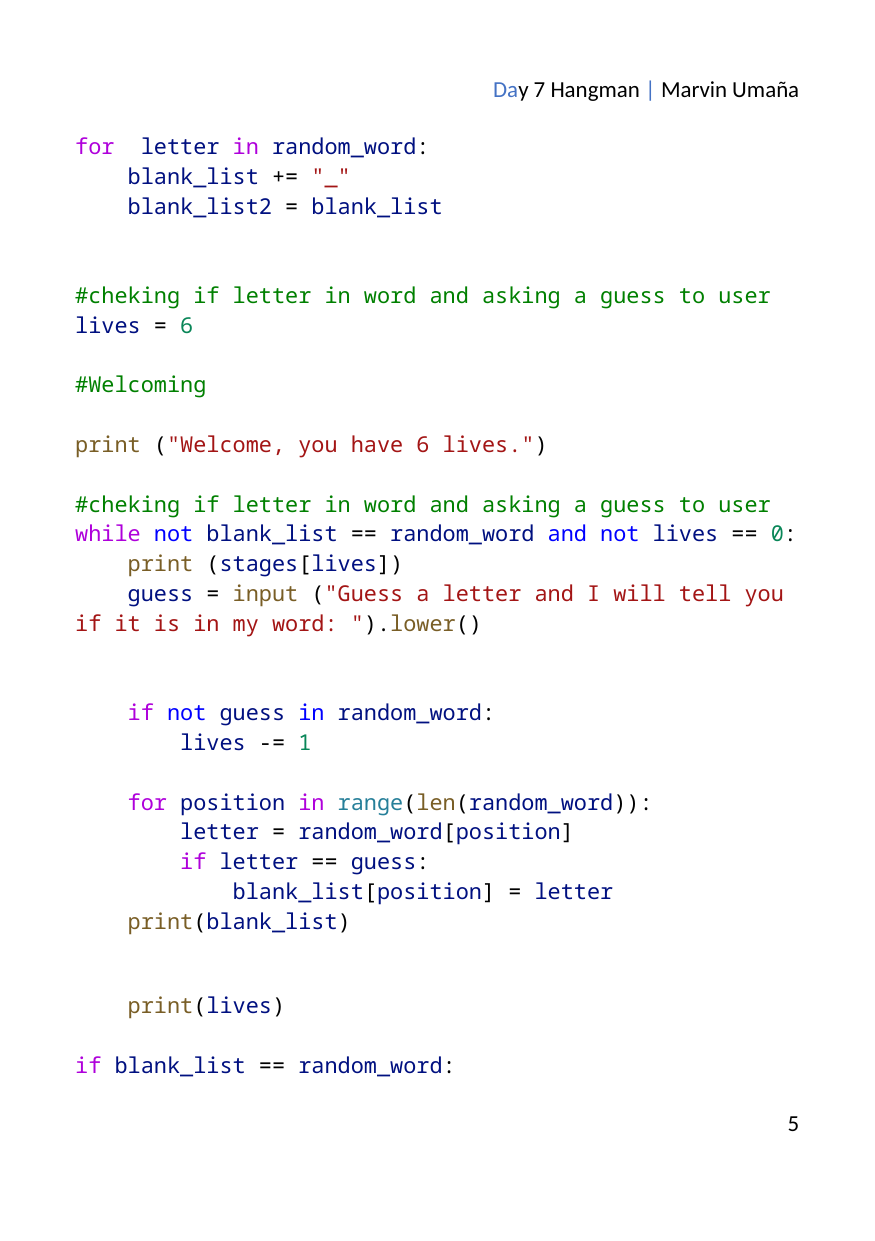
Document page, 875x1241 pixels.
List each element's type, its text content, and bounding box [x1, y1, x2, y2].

text for letter in random_word: [75, 131, 799, 161]
text if blank_list == random_word: [75, 1050, 799, 1079]
text lives -= 1 [75, 727, 799, 757]
text if not guess in random_word: [75, 697, 799, 727]
text if letter == guess: [75, 846, 799, 876]
text letter = random_word[position] [75, 816, 799, 846]
text print(lives) [75, 990, 799, 1020]
text blank_list[position] = letter [75, 876, 799, 906]
text guess = input ("Guess a letter and I will tell you if it is in my word: ").lower() [75, 578, 799, 637]
text #cheking if letter in word and asking a guess to user [75, 280, 799, 310]
text print (stages[lives]) [75, 548, 799, 578]
text print ("Welcome, you have 6 lives.") [75, 429, 799, 459]
text blank_list2 = blank_list [75, 191, 799, 220]
text #Welcoming [75, 369, 799, 399]
text blank_list += "_" [75, 161, 799, 191]
text lives = 6 [75, 310, 799, 339]
text #cheking if letter in word and asking a guess to user [75, 488, 799, 518]
text for position in range(len(random_word)): [75, 786, 799, 816]
text print(blank_list) [75, 906, 799, 935]
text while not blank_list == random_word and not lives == 0: [75, 518, 799, 548]
